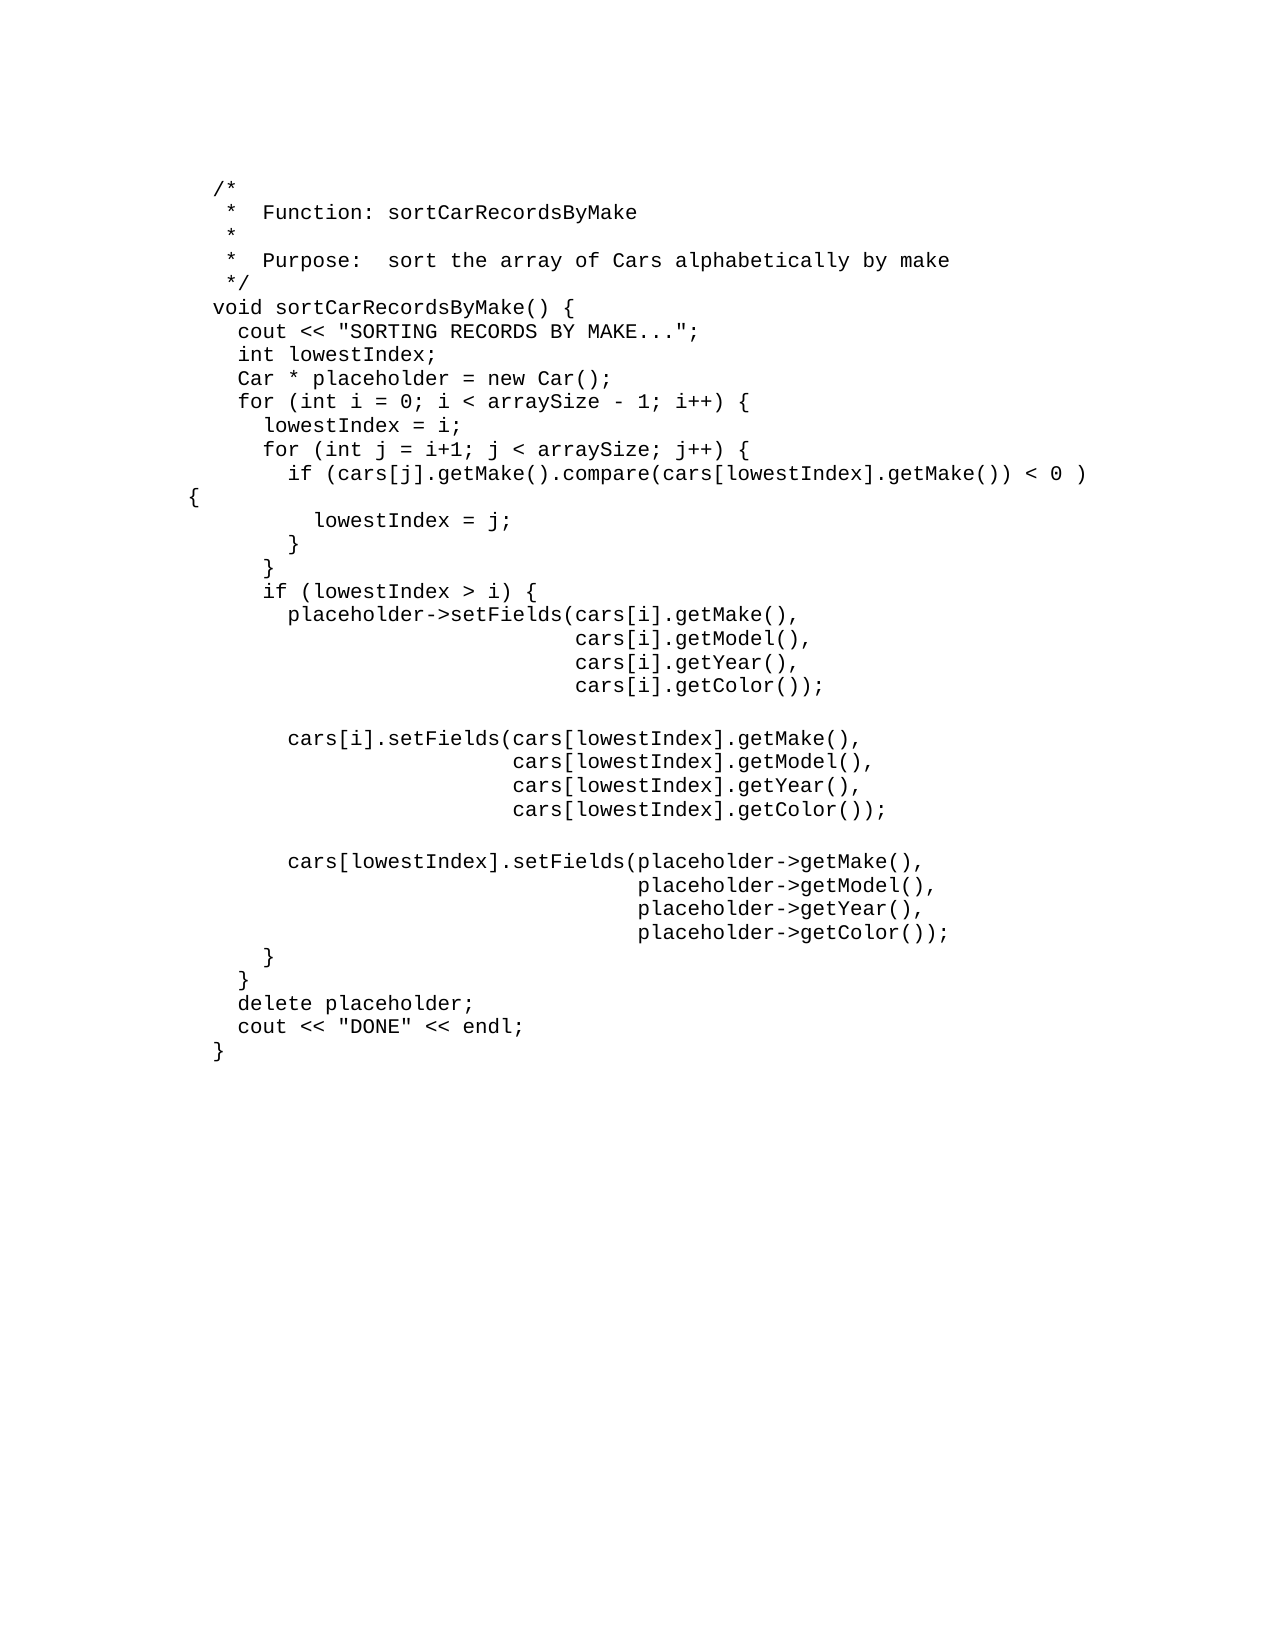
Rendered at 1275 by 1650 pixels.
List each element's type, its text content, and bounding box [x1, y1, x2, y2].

text } [187, 533, 1087, 557]
text for (int i = 0; i < arraySize - 1; i++) { [187, 392, 1087, 415]
text int lowestIndex; [187, 344, 1087, 368]
text cars[lowestIndex].getColor()); [187, 799, 1087, 822]
text cars[i].getModel(), [187, 628, 1087, 652]
text for (int j = i+1; j < arraySize; j++) { [187, 439, 1087, 462]
text placeholder->getModel(), [187, 875, 1087, 898]
text cars[lowestIndex].getYear(), [187, 775, 1087, 799]
text placeholder->setFields(cars[i].getMake(), [187, 604, 1087, 628]
text */ [187, 273, 1087, 297]
text cout << "SORTING RECORDS BY MAKE..."; [187, 321, 1087, 344]
text placeholder->getYear(), [187, 898, 1087, 922]
text cars[i].getColor()); [187, 675, 1087, 699]
text * Function: sortCarRecordsByMake [187, 202, 1087, 226]
text * [187, 226, 1087, 250]
text Car * placeholder = new Car(); [187, 368, 1087, 392]
text } [187, 946, 1087, 969]
text lowestIndex = i; [187, 415, 1087, 439]
text cars[i].setFields(cars[lowestIndex].getMake(), [187, 728, 1087, 751]
text placeholder->getColor()); [187, 922, 1087, 946]
text lowestIndex = j; [187, 510, 1087, 533]
text } [187, 557, 1087, 581]
text cout << "DONE" << endl; [187, 1017, 1087, 1040]
text if (cars[j].getMake().compare(cars[lowestIndex].getMake()) < 0 ) { [187, 462, 1087, 510]
text delete placeholder; [187, 993, 1087, 1017]
text void sortCarRecordsByMake() { [187, 297, 1087, 321]
text } [187, 969, 1087, 993]
text cars[lowestIndex].setFields(placeholder->getMake(), [187, 851, 1087, 875]
text } [187, 1040, 1087, 1064]
text /* [187, 179, 1087, 202]
text if (lowestIndex > i) { [187, 581, 1087, 604]
text cars[i].getYear(), [187, 652, 1087, 675]
text * Purpose: sort the array of Cars alphabetically by make [187, 250, 1087, 273]
text cars[lowestIndex].getModel(), [187, 751, 1087, 775]
